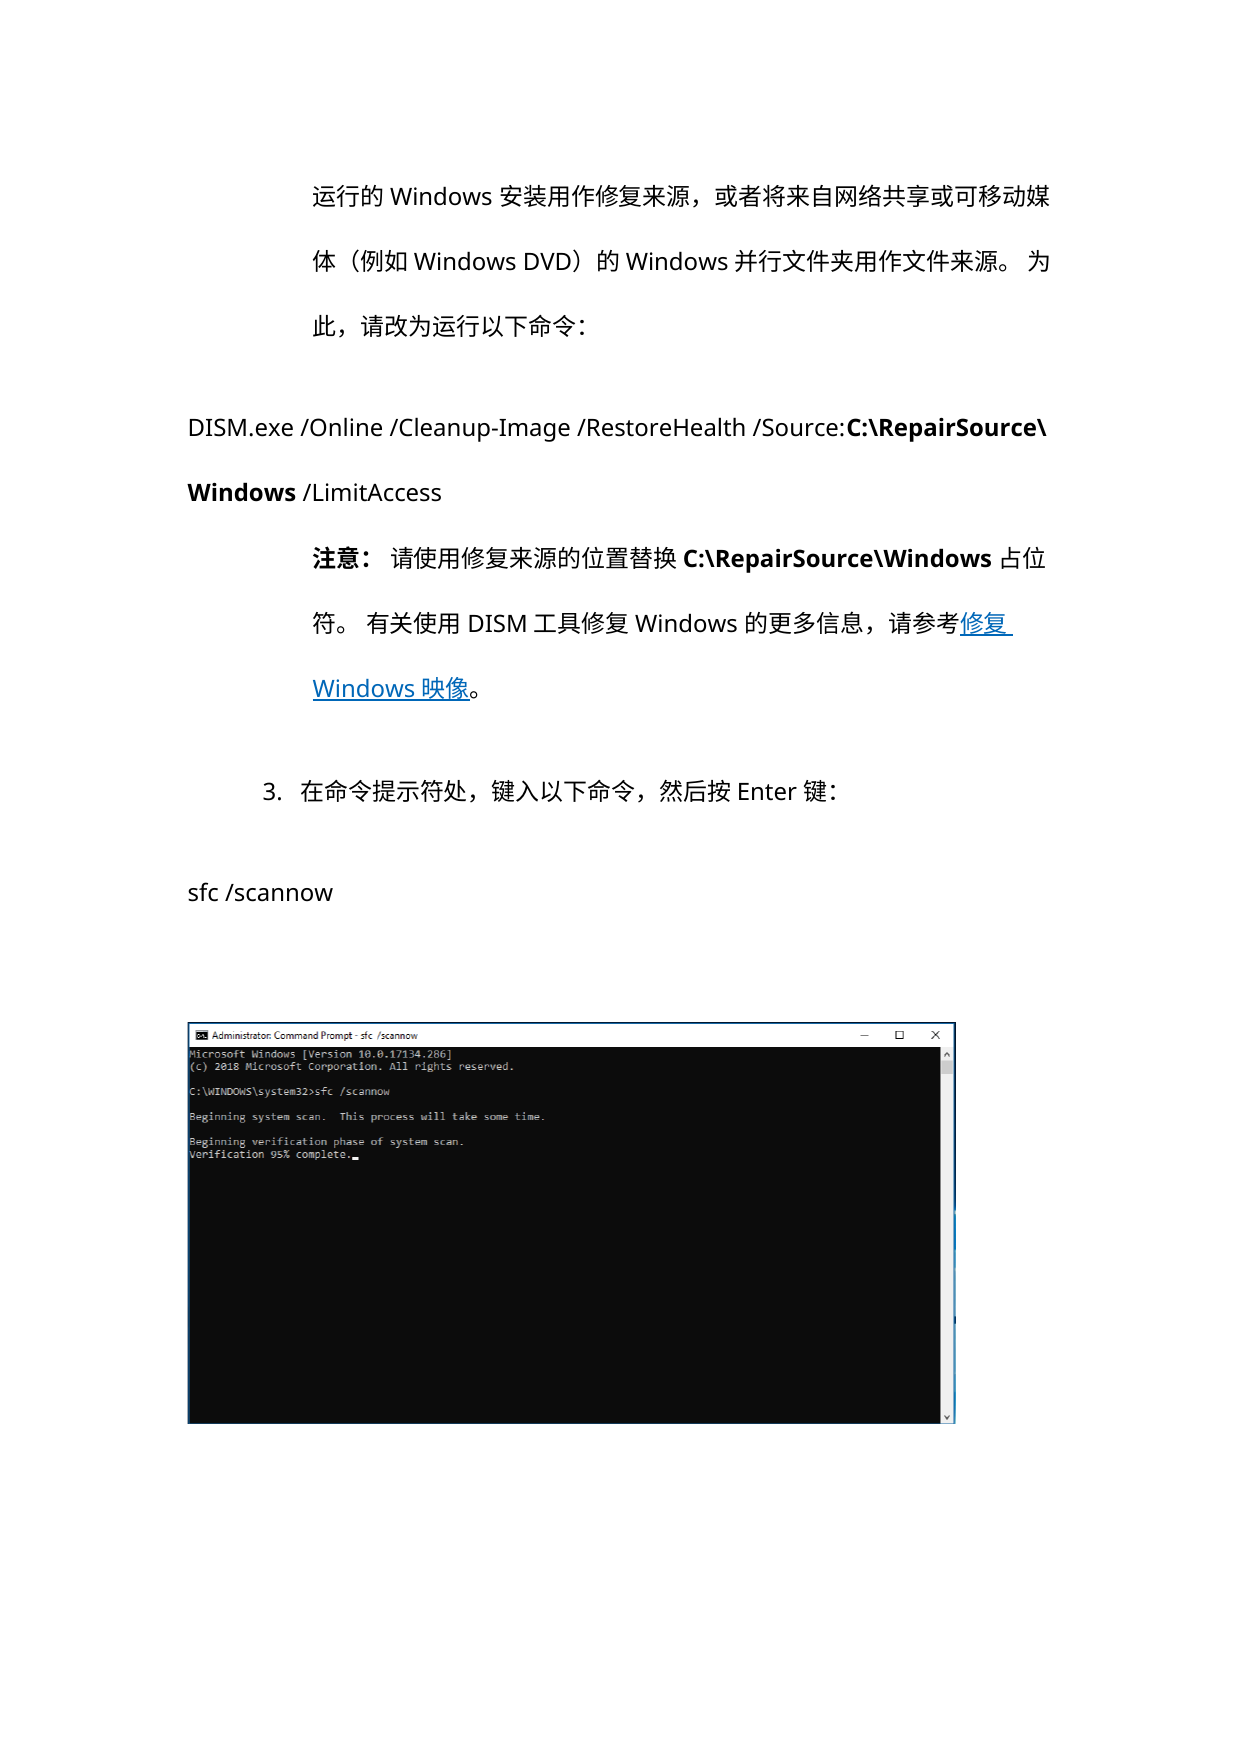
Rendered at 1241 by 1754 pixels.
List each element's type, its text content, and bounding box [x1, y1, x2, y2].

list 在命令提示符处，键入以下命令，然后按 Enter 键： [262, 757, 1053, 822]
picture [187, 1022, 956, 1424]
text DISM.exe /Online /Cleanup-Image /RestoreHealth /Source:C:\RepairSource\Windows /LimitAccess [187, 394, 1053, 524]
text sfc /scannow [187, 859, 1053, 924]
text 注意： 请使用修复来源的位置替换 C:\RepairSource\Windows 占位符。 有关使用 DISM 工具修复 Windows 的更多信息，请参考修复 Windows 映像。 [312, 524, 1053, 719]
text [312, 162, 1053, 357]
